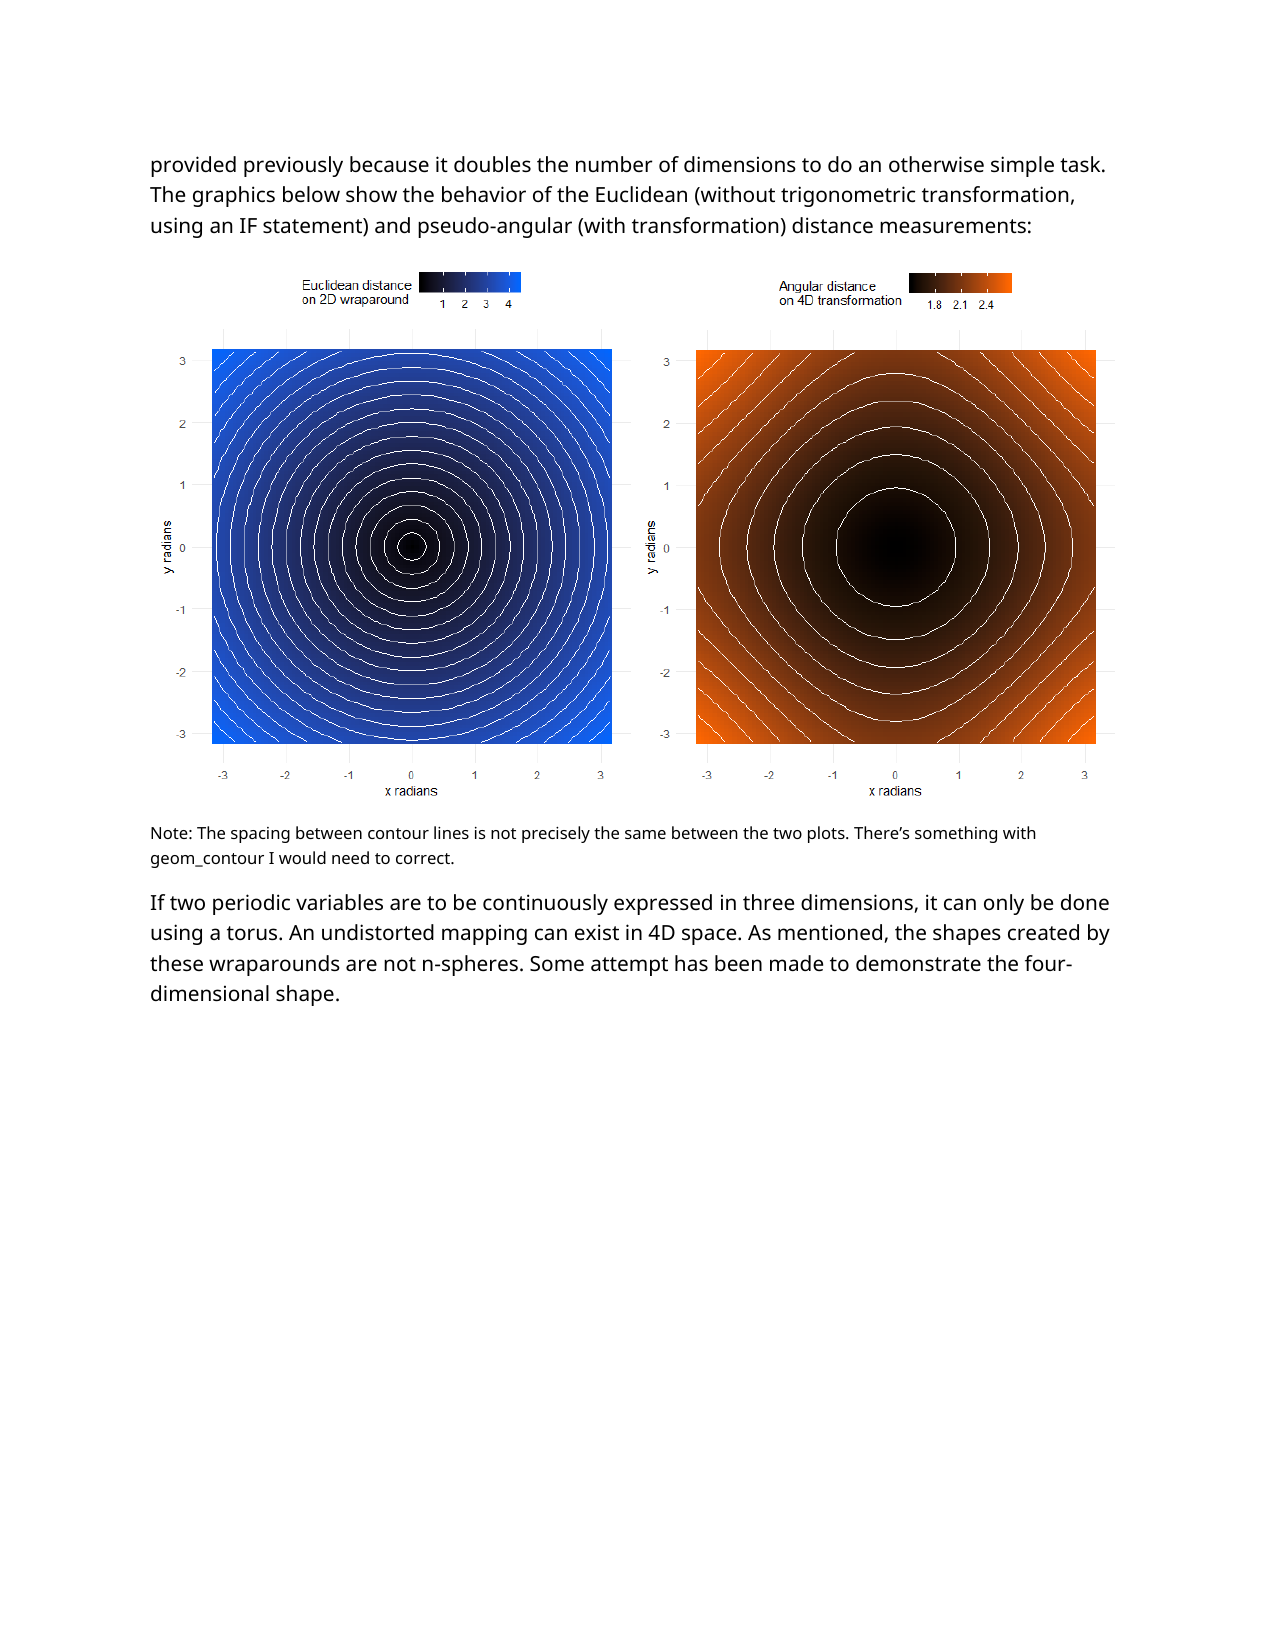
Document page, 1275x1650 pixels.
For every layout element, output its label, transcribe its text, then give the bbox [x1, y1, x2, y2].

picture [153, 258, 1122, 804]
list If two periodic variables are to be continuously expressed in three dimensions, it can only be done using a torus. An undistorted mapping can exist in 4D space. As mentioned, the shapes created by these wraparounds are not n-spheres. Some attempt has been made to demonstrate the four-dimensional shape. [150, 888, 1125, 1008]
list Note: The spacing between contour lines is not precisely the same between the two plots. There’s something with geom_contour I would need to correct. [150, 822, 1125, 869]
